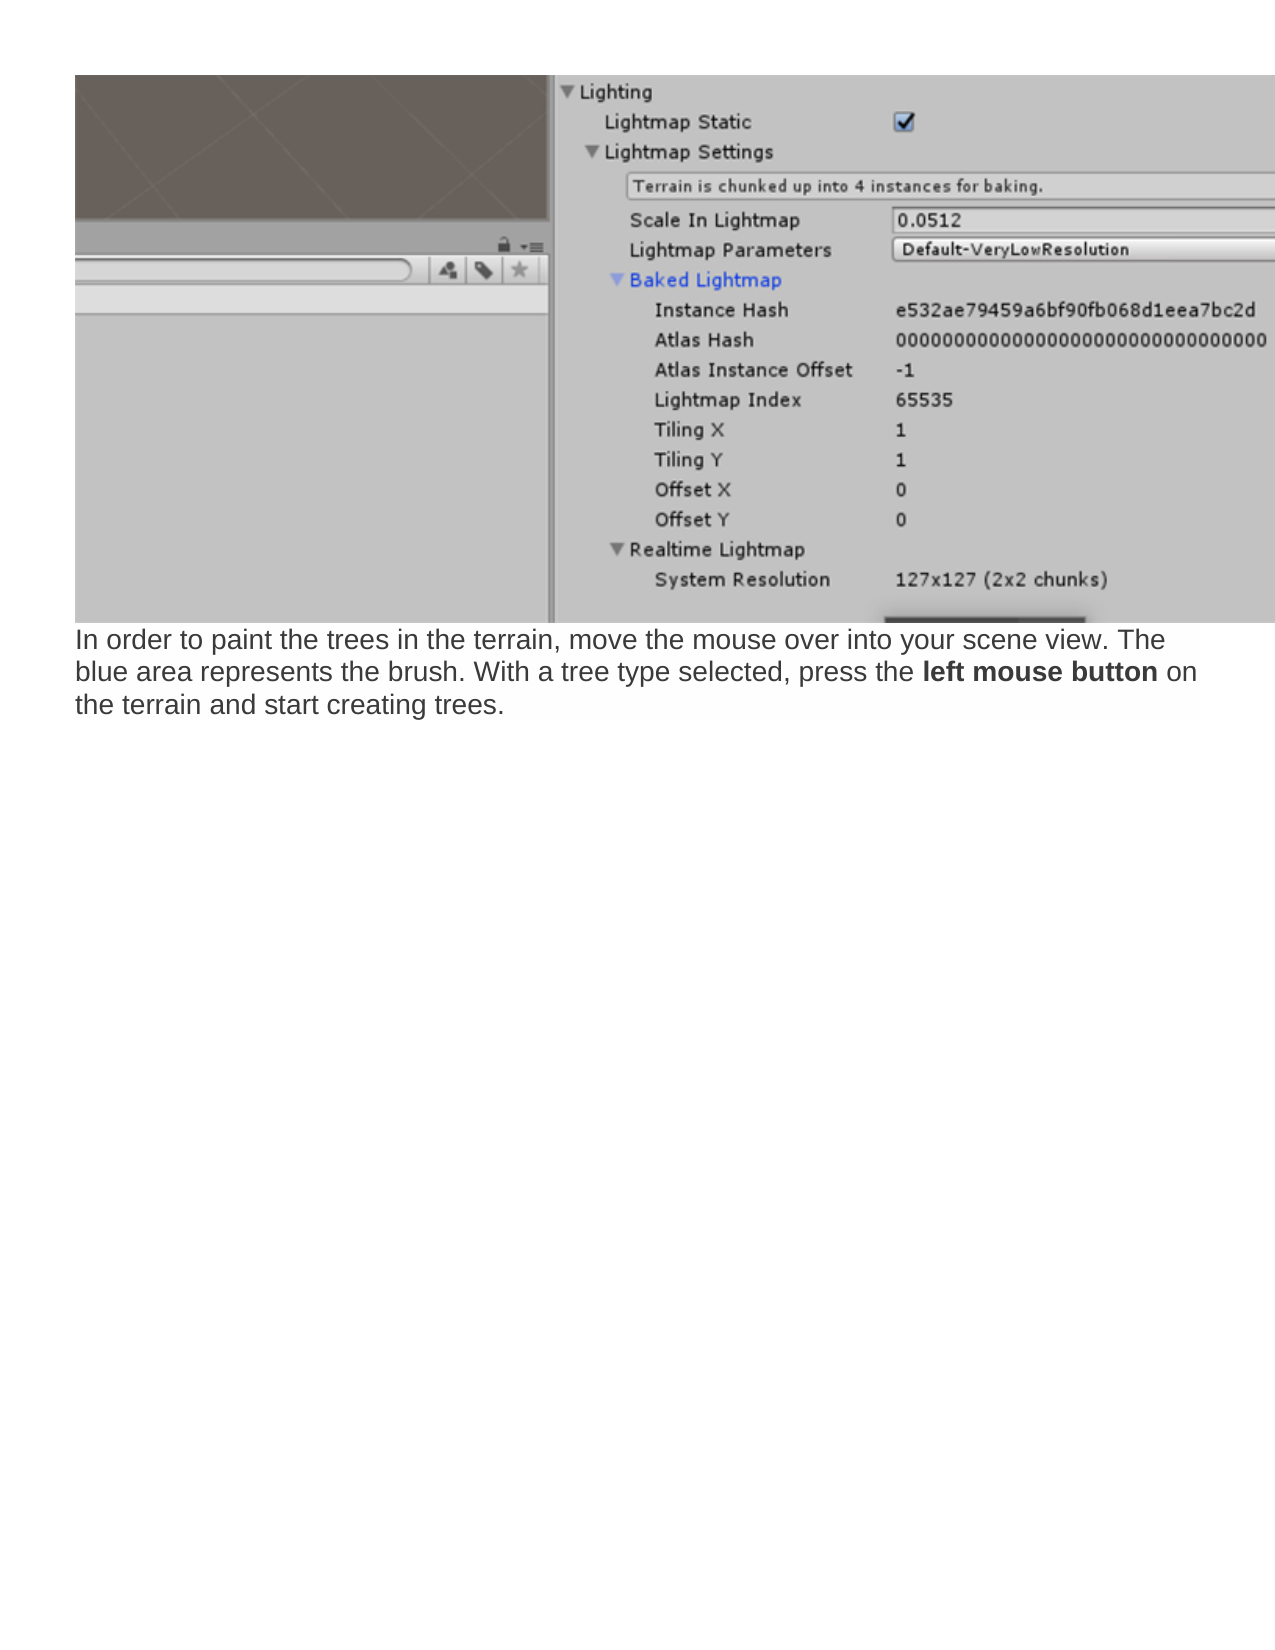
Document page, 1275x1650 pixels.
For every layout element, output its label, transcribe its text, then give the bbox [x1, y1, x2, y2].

text In order to paint the trees in the terrain, move the mouse over into your scene view. The blue area represents the brush. With a tree type selected, press the left mouse button on the terrain and start creating trees. [75, 623, 1200, 720]
picture [75, 75, 1275, 623]
